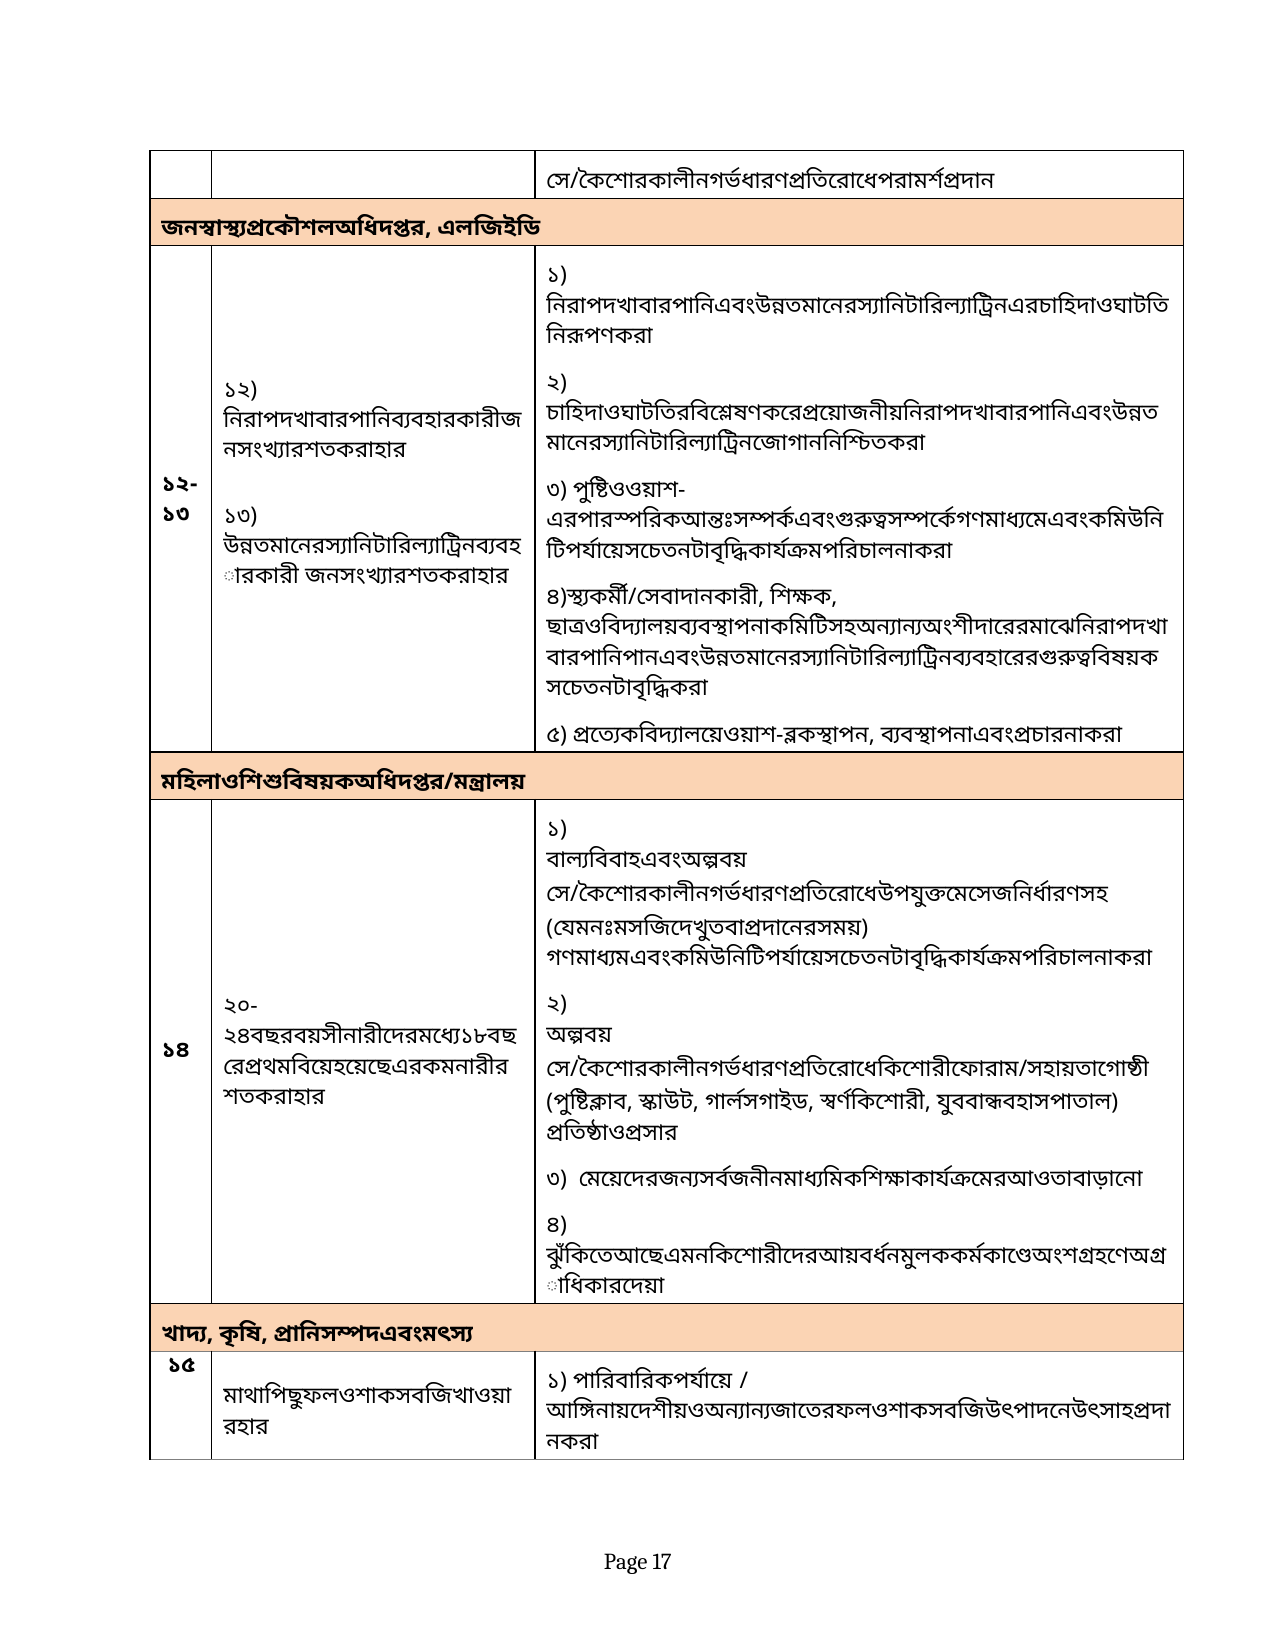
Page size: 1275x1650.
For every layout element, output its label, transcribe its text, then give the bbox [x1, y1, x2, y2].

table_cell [212, 1352, 534, 1459]
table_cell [536, 151, 1183, 197]
table_cell ২০-২৪বছরবয়সীনারীদেরমধ্যে১৮বছরেপ্রথমবিয়েহয়েছেএরকমনারীরশতকরাহার [212, 800, 534, 1303]
table_cell ১৪ [151, 800, 211, 1303]
table_cell ১১ [151, 151, 211, 197]
table_cell মহিলাওশিশুবিষয়কঅধিদপ্তর/মন্ত্রালয় [151, 753, 1183, 799]
table_cell ১) বাল্যবিবাহএবংঅল্পবয়সে/কৈশোরকালীনগর্ভধারণপ্রতিরোধেউপযুক্তমেসেজনির্ধারণসহ (যেমনঃমসজিদেখুতবাপ্রদানেরসময়) গণমাধ্যমএবংকমিউনিটিপর্যায়েসচেতনটাবৃদ্ধিকার্যক্রমপরিচালনাকরা ২) অল্পবয়সে/কৈশোরকালীনগর্ভধারণপ্রতিরোধেকিশোরীফোরাম/সহায়তাগোষ্ঠী (পুষ্টিক্লাব, স্কাউট, গার্লসগাইড, স্বর্ণকিশোরী, যুববান্ধবহাসপাতাল) প্রতিষ্ঠাওপ্রসার ৩) মেয়েদেরজন্যসর্বজনীনমাধ্যমিকশিক্ষাকার্যক্রমেরআওতাবাড়ানো ৪) ঝুঁকিতেআছেএমনকিশোরীদেরআয়বর্ধনমুলককর্মকাণ্ডেঅংশগ্রহণেঅগ্রাধিকারদেয়া [536, 800, 1183, 1303]
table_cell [536, 1352, 1183, 1459]
table_cell ১২-১৩ [151, 246, 211, 751]
table_cell ১) নিরাপদখাবারপানিএবংউন্নতমানেরস্যানিটারিল্যাট্রিনএরচাহিদাওঘাটতিনিরূপণকরা ২) চাহিদাওঘাটতিরবিশ্লেষণকরেপ্রয়োজনীয়নিরাপদখাবারপানিএবংউন্নতমানেরস্যানিটারিল্যাট্রিনজোগাননিশ্চিতকরা ৩) পুষ্টিওওয়াশ-এরপারস্পরিকআন্তঃসম্পর্কএবংগুরুত্বসম্পর্কেগণমাধ্যমেএবংকমিউনিটিপর্যায়েসচেতনটাবৃদ্ধিকার্যক্রমপরিচালনাকরা ৪)স্থ্যকর্মী/সেবাদানকারী, শিক্ষক, ছাত্রওবিদ্যালয়ব্যবস্থাপনাকমিটিসহঅন্যান্যঅংশীদারেরমাঝেনিরাপদখাবারপানিপানএবংউন্নতমানেরস্যানিটারিল্যাট্রিনব্যবহারেরগুরুত্ববিষয়কসচেতনটাবৃদ্ধিকরা ৫) প্রত্যেকবিদ্যালয়েওয়াশ-ব্লকস্থাপন, ব্যবস্থাপনাএবংপ্রচারনাকরা [536, 246, 1183, 751]
table_cell ১৫ [151, 1352, 211, 1459]
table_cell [212, 151, 534, 197]
table_cell খাদ্য, কৃষি, প্রানিসম্পদএবংমৎস্য [151, 1304, 1183, 1351]
table_cell ১২) নিরাপদখাবারপানিব্যবহারকারীজনসংখ্যারশতকরাহার ১৩) উন্নতমানেরস্যানিটারিল্যাট্রিনব্যবহারকারী জনসংখ্যারশতকরাহার [212, 246, 534, 751]
table_cell জনস্বাস্থ্যপ্রকৌশলঅধিদপ্তর, এলজিইডি [151, 199, 1183, 245]
